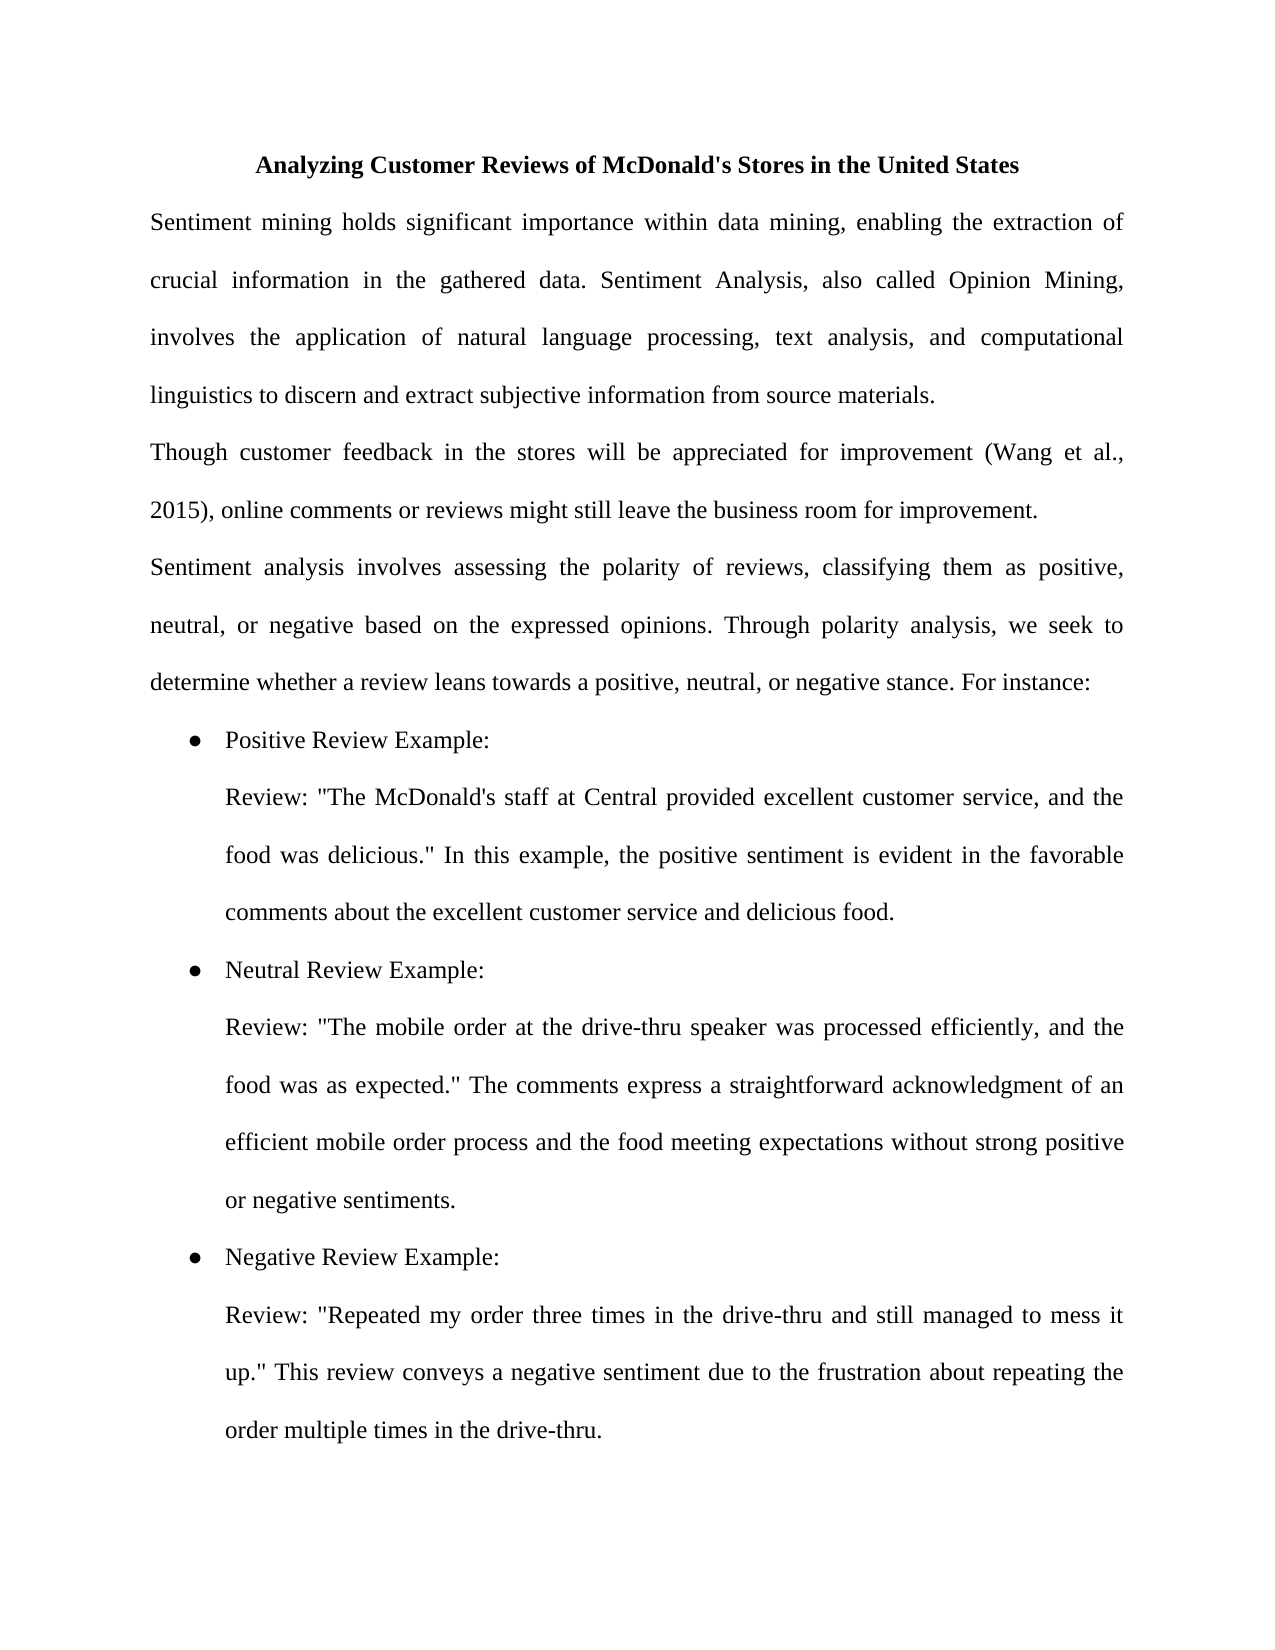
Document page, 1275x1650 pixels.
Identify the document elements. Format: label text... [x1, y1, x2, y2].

text Review: "The McDonald's staff at Central provided excellent customer service, and the food was delicious." In this example, the positive sentiment is evident in the favorable comments about the excellent customer service and delicious food. [225, 782, 1125, 926]
text Review: "Repeated my order three times in the drive-thru and still managed to mess it up." This review conveys a negative sentiment due to the frustration about repeating the order multiple times in the drive-thru. [225, 1300, 1125, 1444]
text Analyzing Customer Reviews of McDonald's Stores in the United States [150, 150, 1125, 179]
text Sentiment mining holds significant importance within data mining, enabling the extraction of crucial information in the gathered data. Sentiment Analysis, also called Opinion Mining, involves the application of natural language processing, text analysis, and computational linguistics to discern and extract subjective information from source materials. [150, 207, 1125, 409]
text Sentiment analysis involves assessing the polarity of reviews, classifying them as positive, neutral, or negative based on the expressed opinions. Through polarity analysis, we seek to determine whether a review leans towards a positive, neutral, or negative stance. For instance: [150, 552, 1125, 696]
list Neutral Review Example: [187, 955, 1125, 984]
text Though customer feedback in the stores will be appreciated for improvement (Wang et al., 2015), online comments or reviews might still leave the business room for improvement. [150, 437, 1125, 524]
text Review: "The mobile order at the drive-thru speaker was processed efficiently, and the food was as expected." The comments express a straightforward acknowledgment of an efficient mobile order process and the food meeting expectations without strong positive or negative sentiments. [225, 1012, 1125, 1214]
list Negative Review Example: [187, 1242, 1125, 1271]
list Positive Review Example: [187, 725, 1125, 754]
